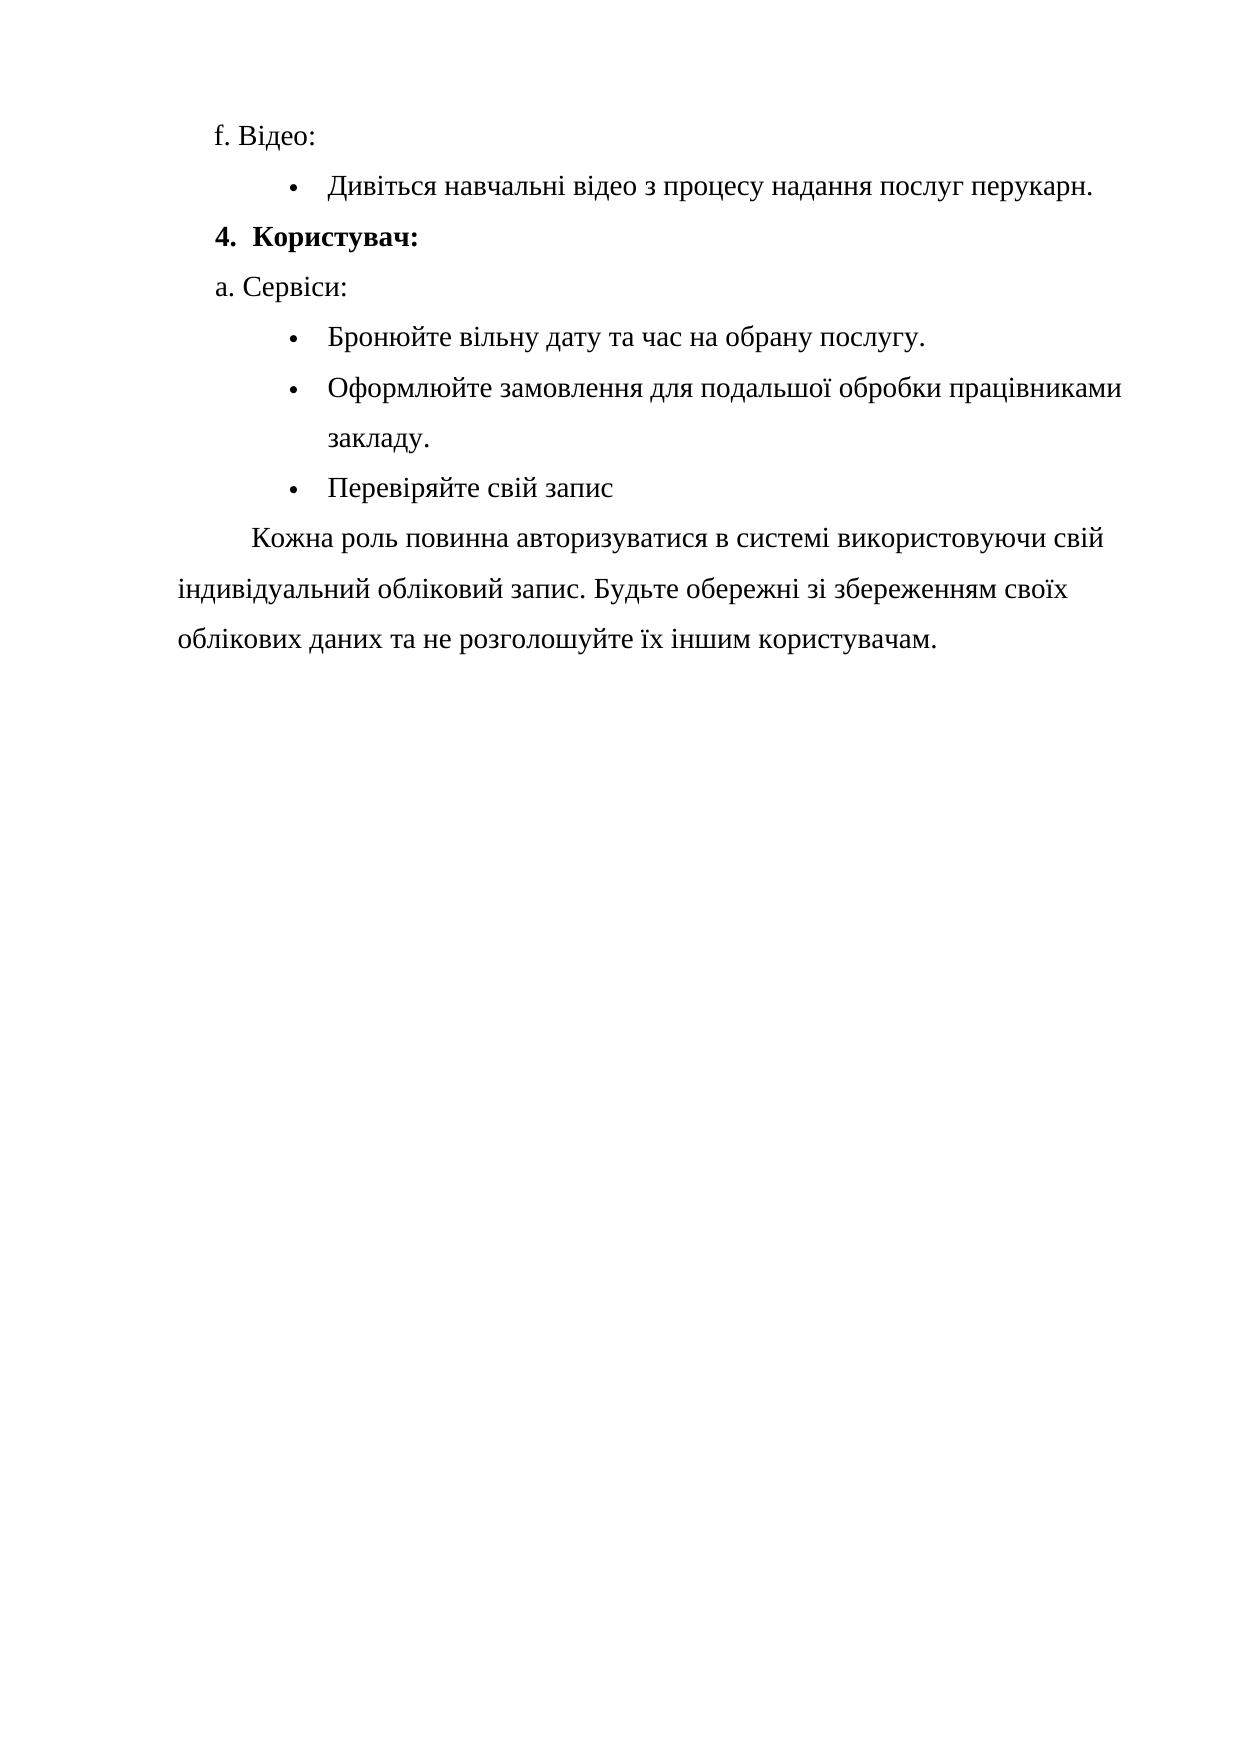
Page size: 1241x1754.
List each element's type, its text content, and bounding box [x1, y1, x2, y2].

list Оформлюйте замовлення для подальшої обробки працівниками закладу. [290, 370, 1152, 453]
text f. Відео: [177, 118, 1152, 152]
list Перевіряйте свій запис [290, 470, 1152, 504]
list Бронюйте вільну дату та час на обрану послугу. [290, 319, 1152, 353]
text Кожна роль повинна авторизуватися в системі використовуючи свій індивідуальний обліковий запис. Будьте обережні зі збереженням своїх облікових даних та не розголошуйте їх іншим користувачам. [177, 521, 1152, 655]
list Дивіться навчальні відео з процесу надання послуг перукарн. [290, 168, 1152, 202]
list Користувач: [215, 219, 1152, 252]
text a. Сервіси: [215, 269, 1152, 303]
